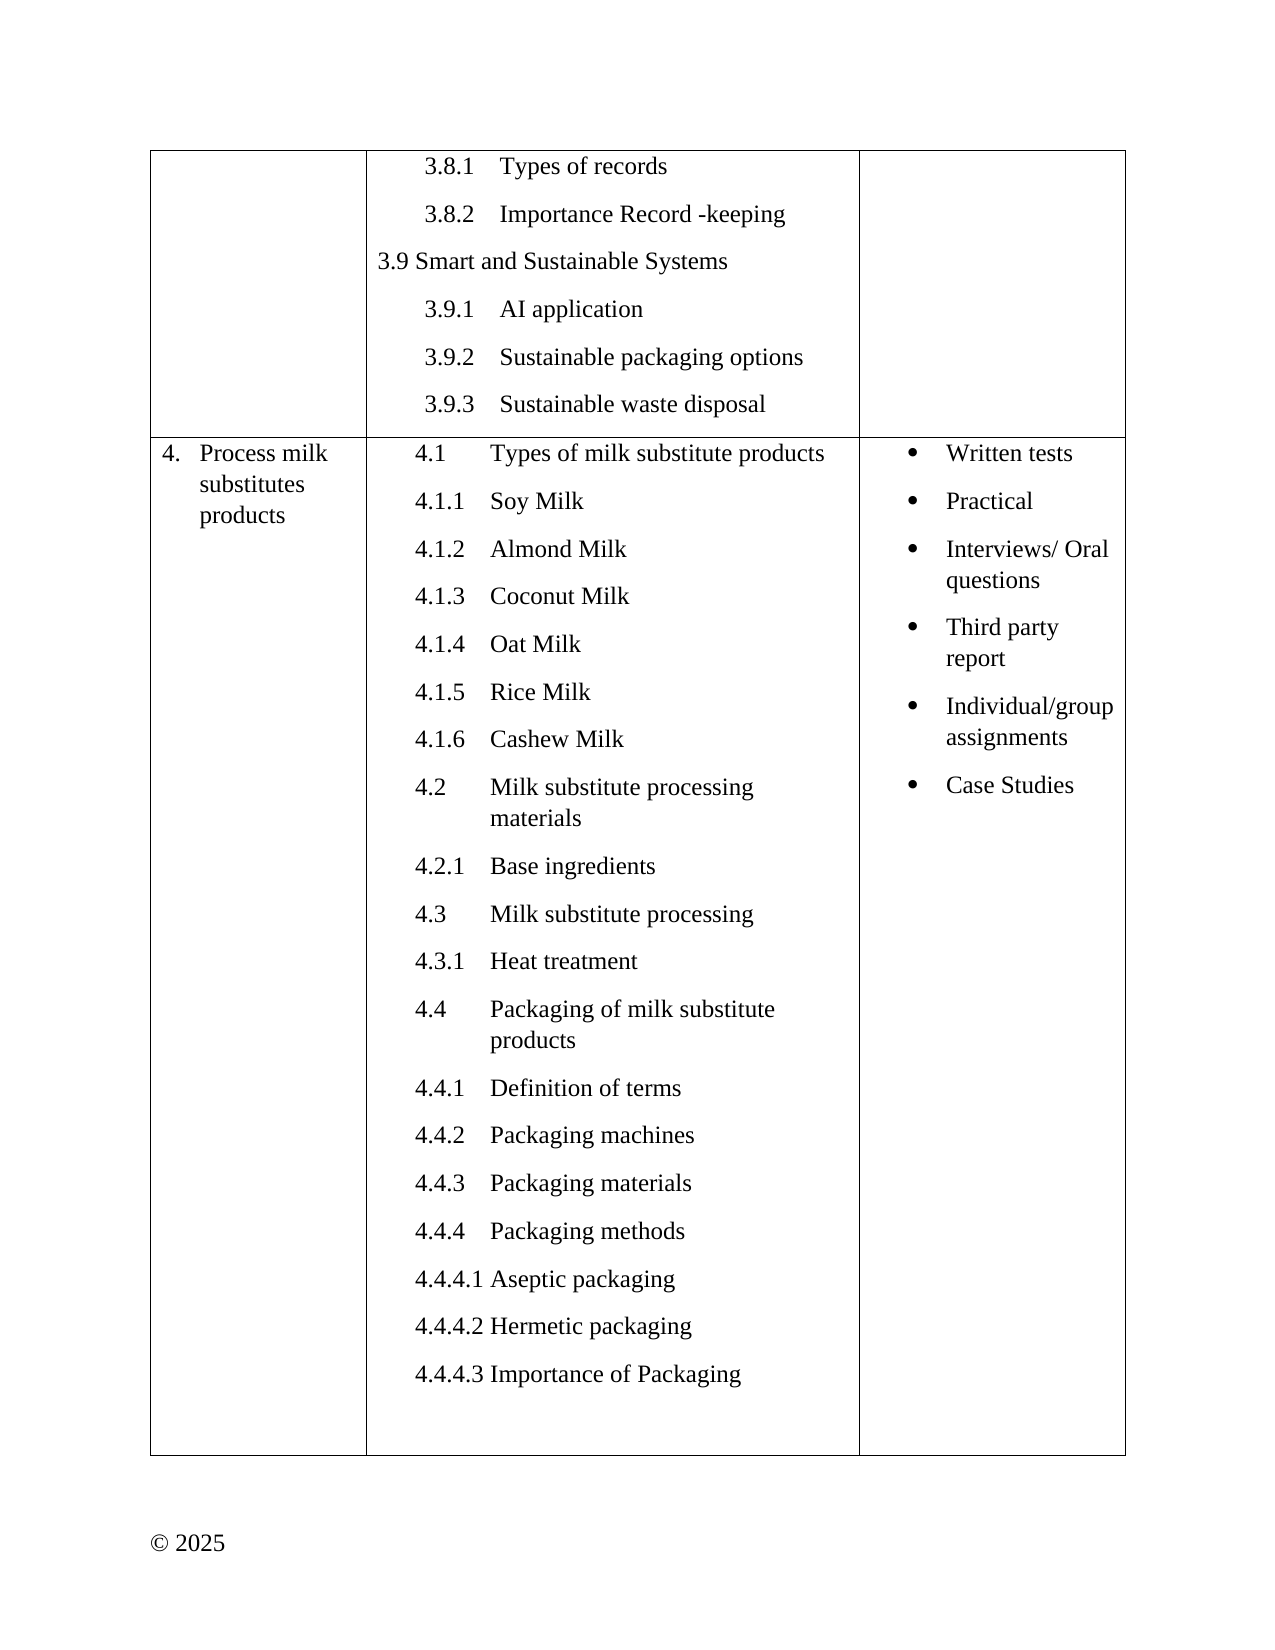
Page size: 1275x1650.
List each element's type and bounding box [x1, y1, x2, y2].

table_cell [151, 151, 366, 437]
table_cell [860, 438, 1125, 1454]
table_cell [367, 151, 859, 437]
table_cell [860, 151, 1125, 437]
table_cell [367, 438, 859, 1454]
table_cell [151, 438, 366, 1454]
